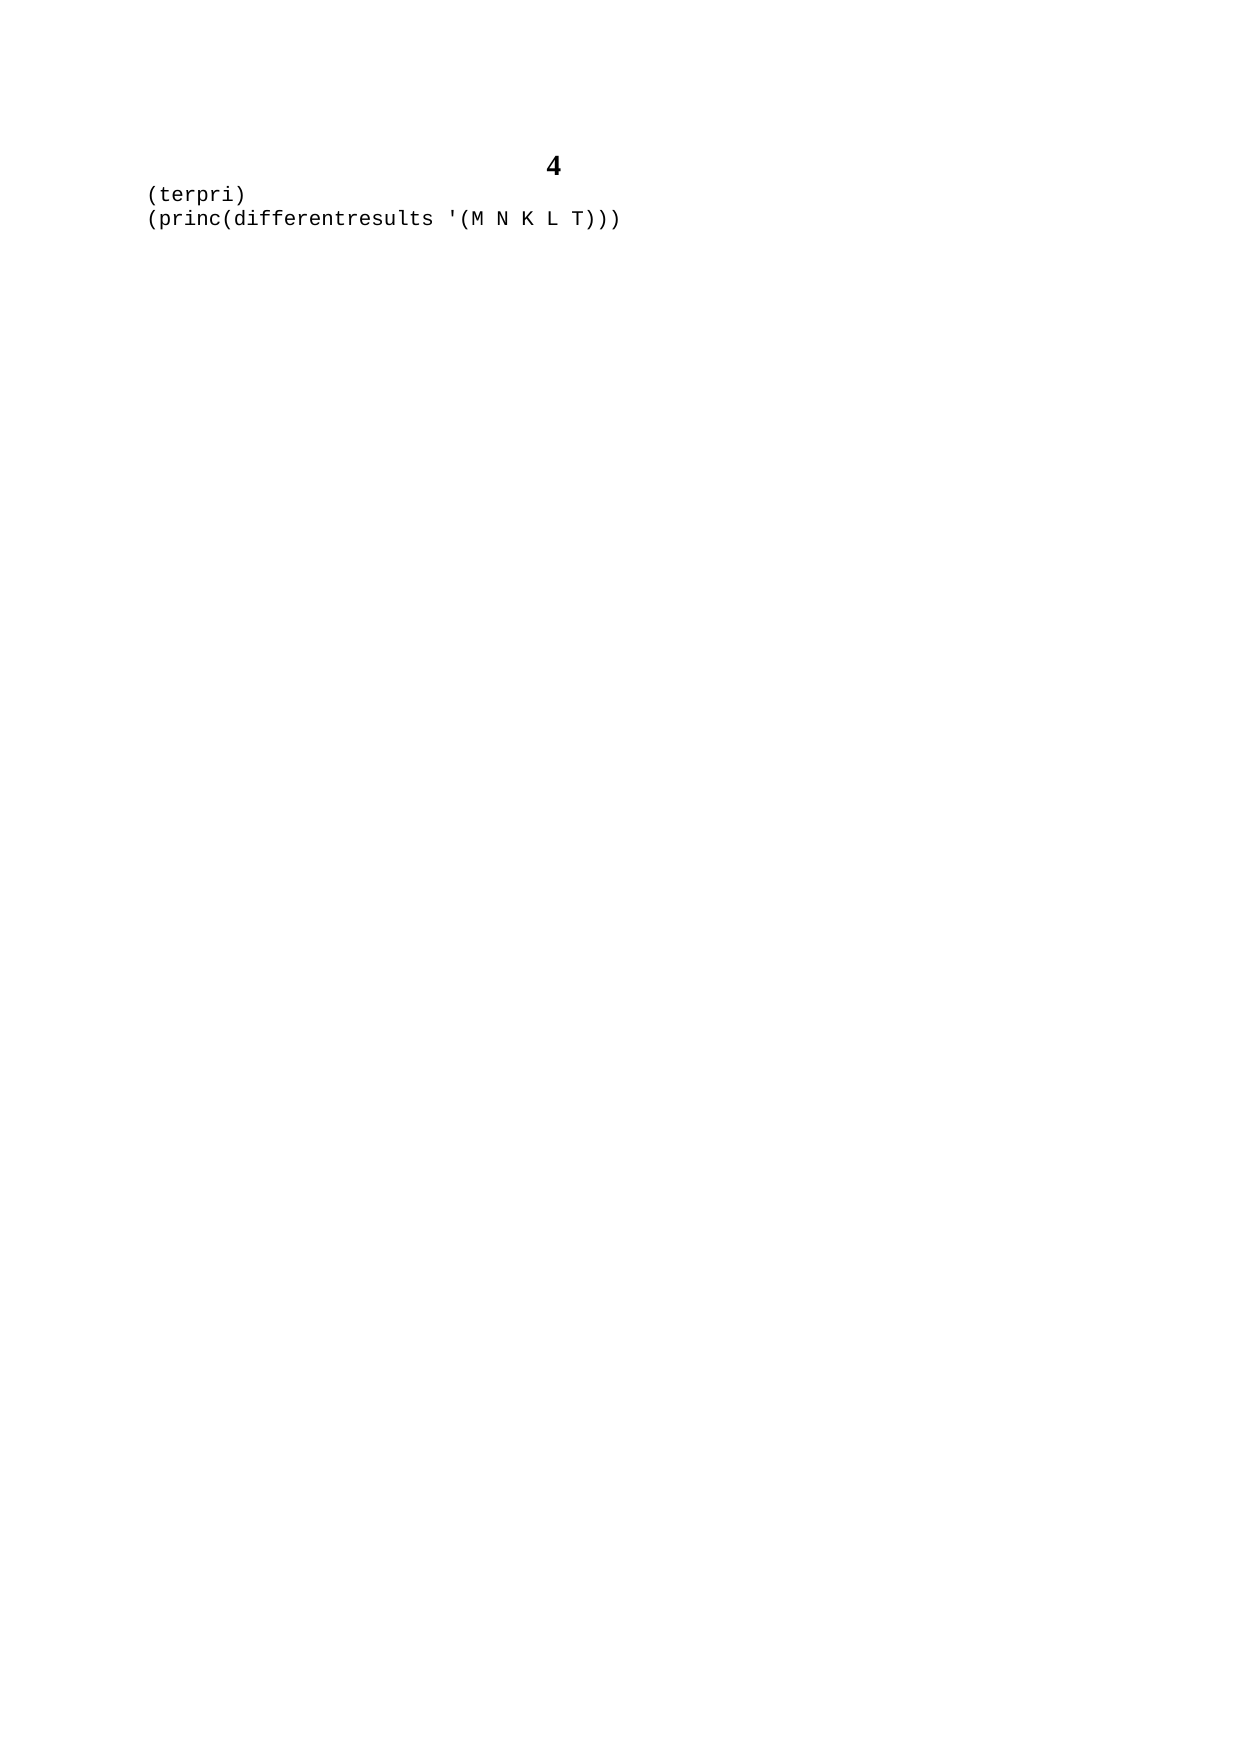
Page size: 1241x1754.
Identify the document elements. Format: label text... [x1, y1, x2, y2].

text (princ(differentresults '(M N K L T))) [146, 208, 647, 232]
text (terpri) [146, 184, 647, 207]
